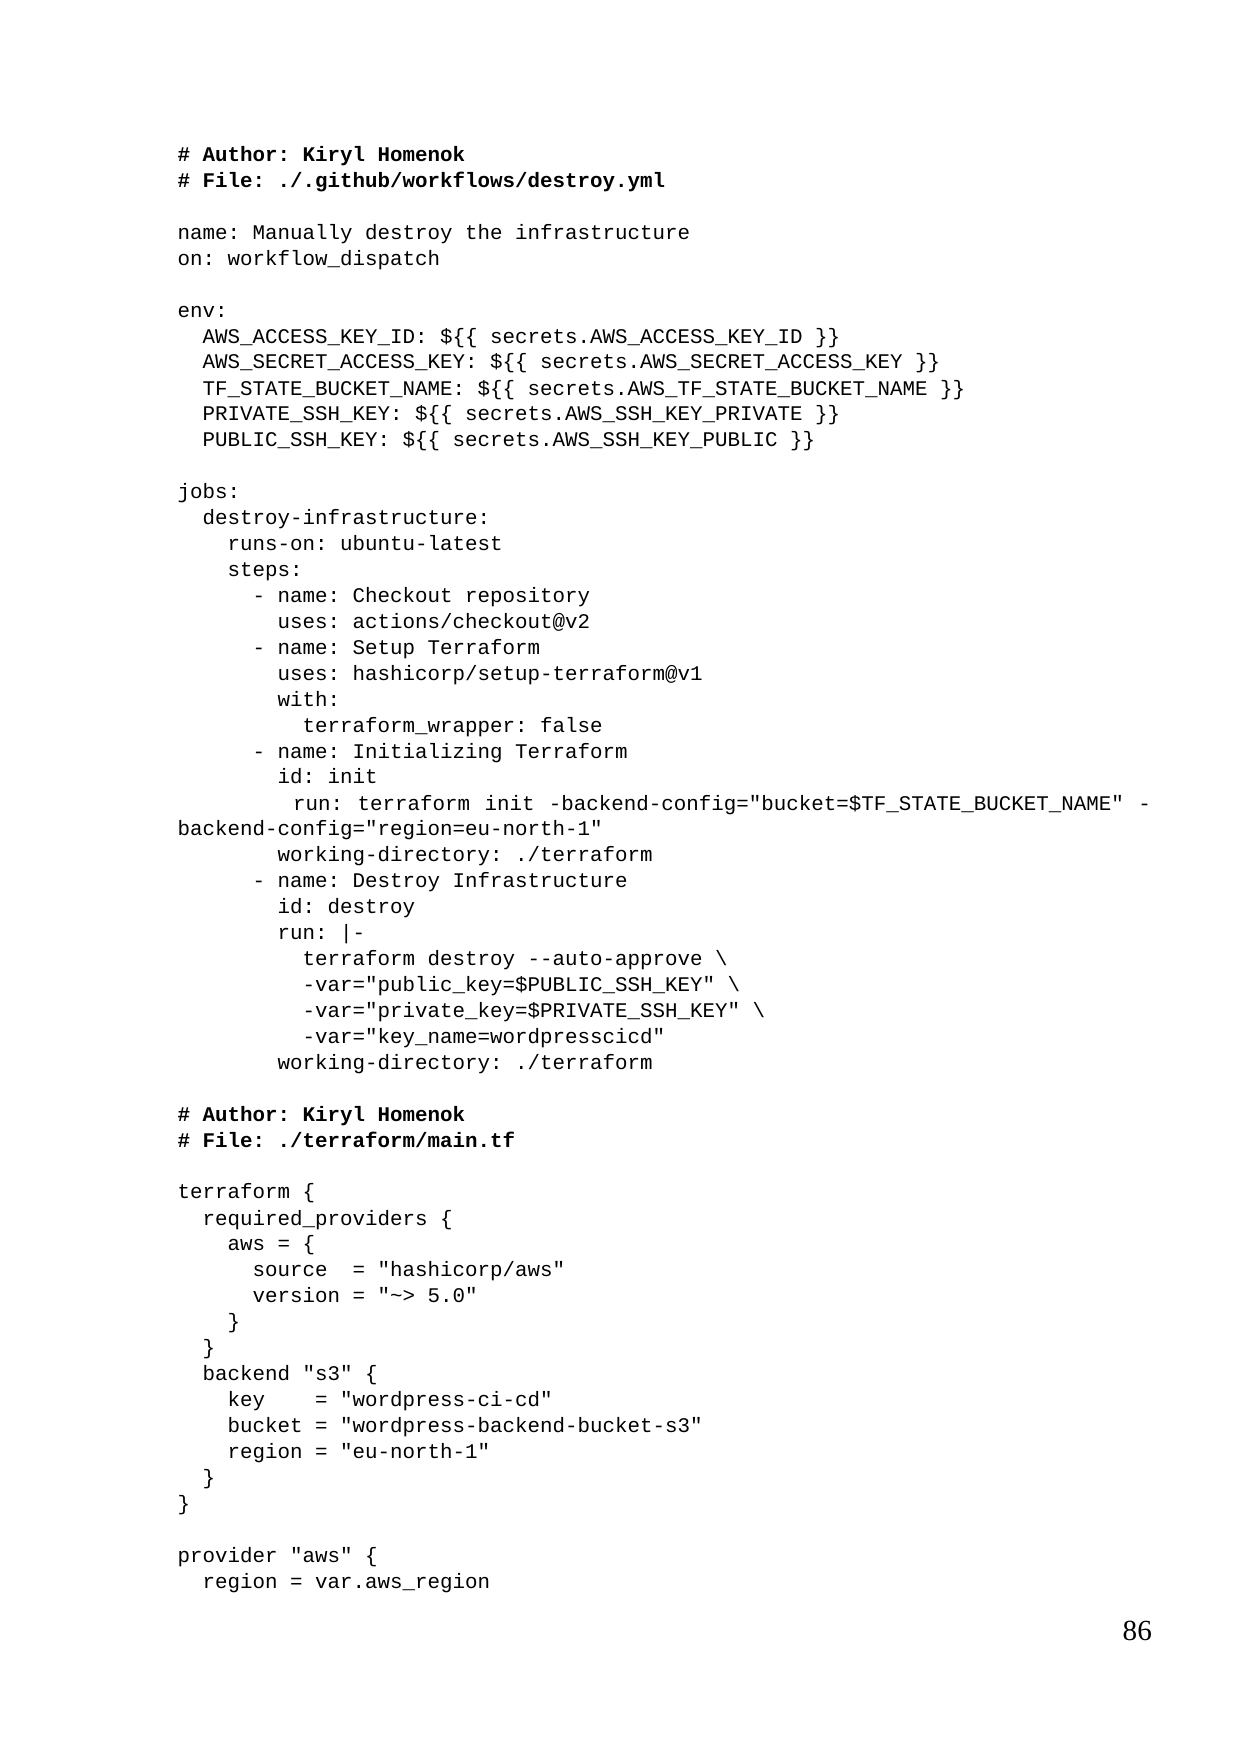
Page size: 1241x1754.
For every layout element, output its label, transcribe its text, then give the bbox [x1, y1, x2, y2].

text - name: Destroy Infrastructure [177, 870, 1152, 894]
text required_providers { [177, 1207, 1152, 1231]
text version = "~> 5.0" [177, 1285, 1152, 1309]
text AWS_SECRET_ACCESS_KEY: ${{ secrets.AWS_SECRET_ACCESS_KEY }} [177, 352, 1152, 375]
text aws = { [177, 1233, 1152, 1257]
text id: destroy [177, 896, 1152, 920]
text backend "s3" { [177, 1363, 1152, 1387]
text # File: ./terraform/main.tf [177, 1130, 1152, 1153]
text name: Manually destroy the infrastructure [177, 222, 1152, 246]
text destroy-infrastructure: [177, 507, 1152, 531]
text run: terraform init -backend-config="bucket=$TF_STATE_BUCKET_NAME" -backend-config="region=eu-north-1" [177, 792, 1152, 842]
text uses: actions/checkout@v2 [177, 611, 1152, 634]
text -var="private_key=$PRIVATE_SSH_KEY" \ [177, 1000, 1152, 1024]
text region = "eu-north-1" [177, 1441, 1152, 1464]
text jobs: [177, 481, 1152, 505]
text run: |- [177, 922, 1152, 946]
text - name: Initializing Terraform [177, 741, 1152, 764]
text terraform destroy --auto-approve \ [177, 948, 1152, 972]
text } [177, 1493, 1152, 1516]
text } [177, 1337, 1152, 1361]
text AWS_ACCESS_KEY_ID: ${{ secrets.AWS_ACCESS_KEY_ID }} [177, 326, 1152, 349]
text terraform { [177, 1182, 1152, 1205]
text } [177, 1467, 1152, 1491]
text working-directory: ./terraform [177, 1052, 1152, 1076]
text provider "aws" { [177, 1545, 1152, 1568]
text PRIVATE_SSH_KEY: ${{ secrets.AWS_SSH_KEY_PRIVATE }} [177, 403, 1152, 427]
text region = var.aws_region [177, 1571, 1152, 1594]
text } [177, 1311, 1152, 1335]
text -var="public_key=$PUBLIC_SSH_KEY" \ [177, 974, 1152, 998]
text terraform_wrapper: false [177, 715, 1152, 738]
text on: workflow_dispatch [177, 248, 1152, 271]
text - name: Setup Terraform [177, 637, 1152, 661]
text source = "hashicorp/aws" [177, 1259, 1152, 1283]
text -var="key_name=wordpresscicd" [177, 1026, 1152, 1049]
text key = "wordpress-ci-cd" [177, 1389, 1152, 1413]
text id: init [177, 767, 1152, 790]
text # File: ./.github/workflows/destroy.yml [177, 170, 1152, 194]
text steps: [177, 559, 1152, 583]
text env: [177, 300, 1152, 323]
text - name: Checkout repository [177, 585, 1152, 609]
text working-directory: ./terraform [177, 844, 1152, 868]
text uses: hashicorp/setup-terraform@v1 [177, 663, 1152, 686]
text with: [177, 689, 1152, 712]
text # Author: Kiryl Homenok [177, 1104, 1152, 1127]
text # Author: Kiryl Homenok [177, 144, 1152, 168]
text bucket = "wordpress-backend-bucket-s3" [177, 1415, 1152, 1439]
text TF_STATE_BUCKET_NAME: ${{ secrets.AWS_TF_STATE_BUCKET_NAME }} [177, 377, 1152, 401]
text PUBLIC_SSH_KEY: ${{ secrets.AWS_SSH_KEY_PUBLIC }} [177, 429, 1152, 453]
text runs-on: ubuntu-latest [177, 533, 1152, 557]
